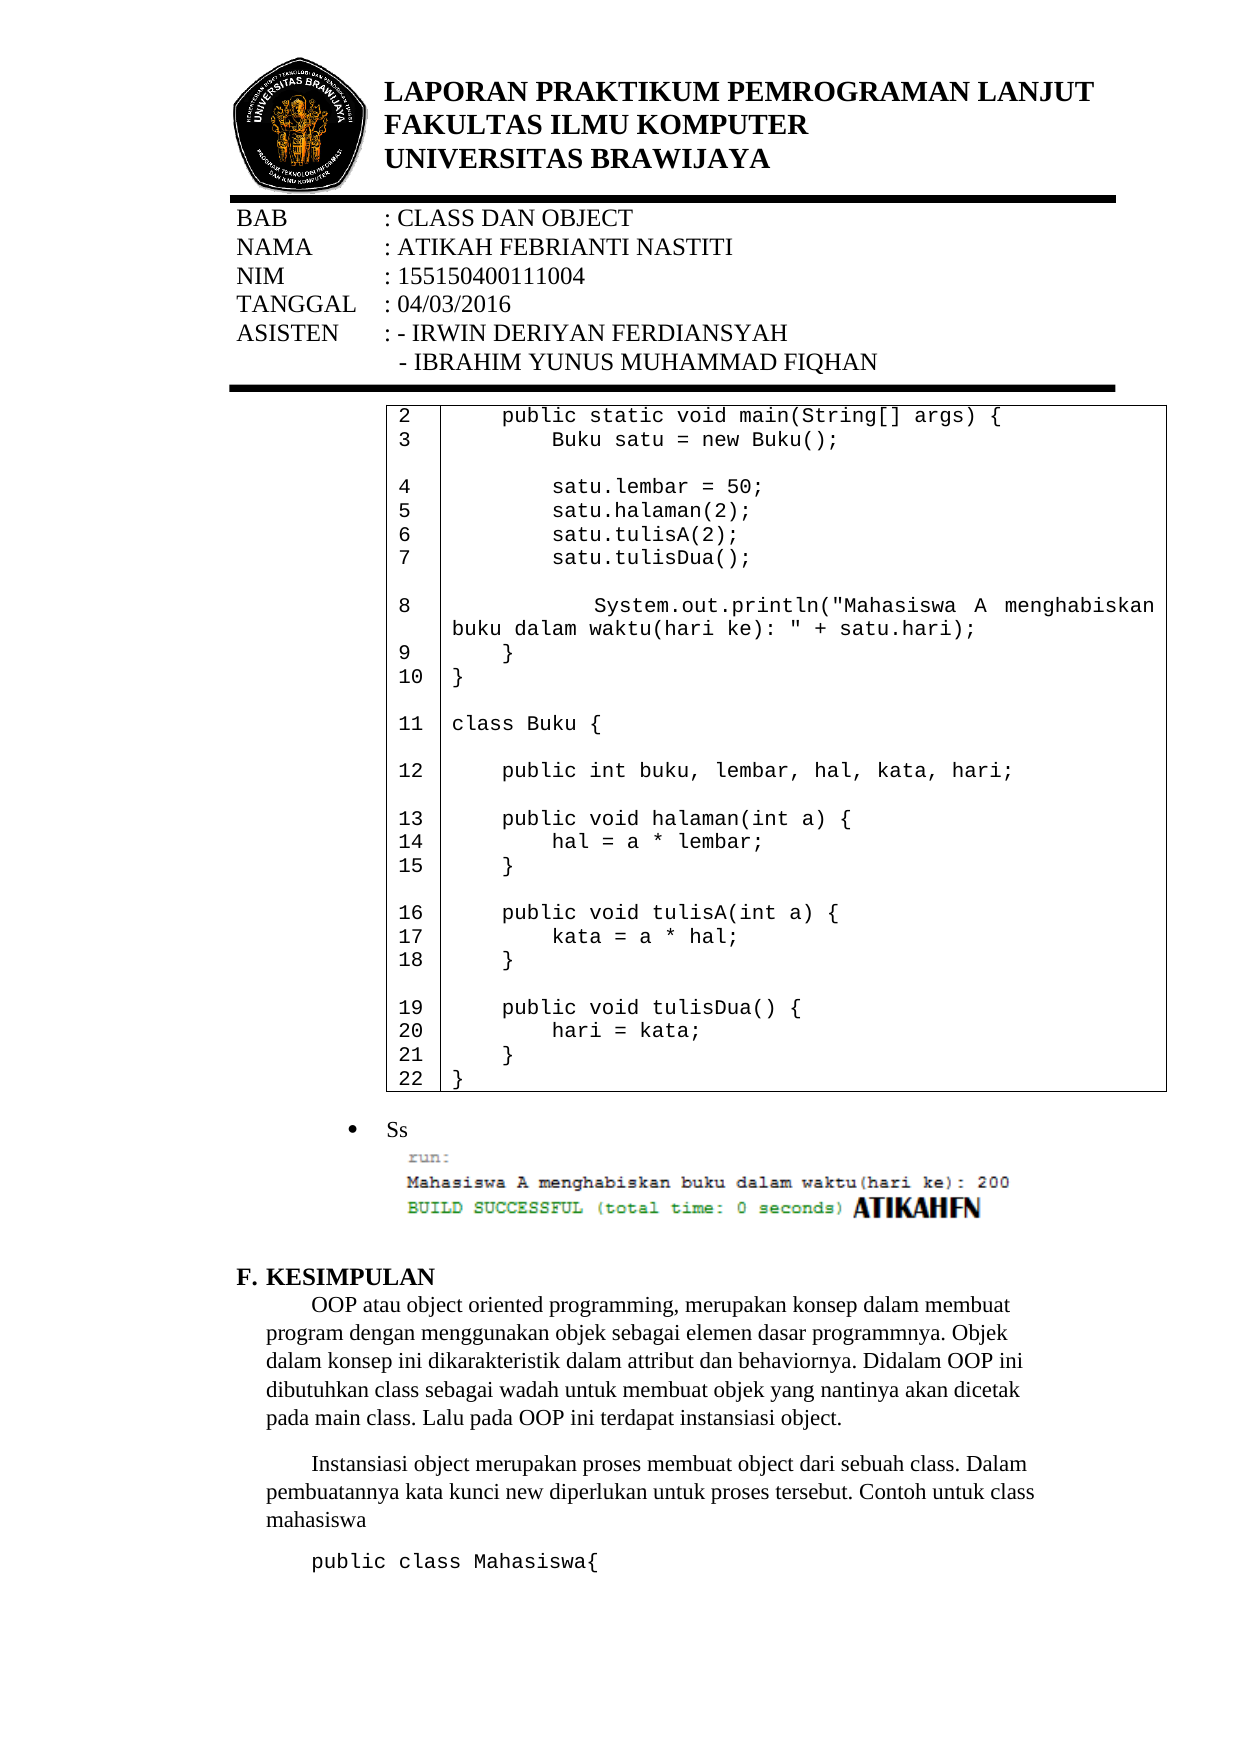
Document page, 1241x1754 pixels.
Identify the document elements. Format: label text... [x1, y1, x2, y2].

text OOP atau object oriented programming, merupakan konsep dalam membuat program dengan menggunakan objek sebagai elemen dasar programmnya. Objek dalam konsep ini dikarakteristik dalam attribut dan behaviornya. Didalam OOP ini dibutuhkan class sebagai wadah untuk membuat objek yang nantinya akan dicetak pada main class. Lalu pada OOP ini terdapat instansiasi object. [266, 1291, 1063, 1431]
text Instansiasi object merupakan proses membuat object dari sebuah class. Dalam pembuatannya kata kunci new diperlukan untuk proses tersebut. Contoh untuk class mahasiswa [266, 1449, 1063, 1533]
list KESIMPULAN [236, 1262, 1063, 1291]
table_cell 1 2 3 4 5 6 7 8 9 10 11 12 13 14 15 16 17 18 19 20 21 22 [387, 406, 440, 1091]
list Ss [349, 1116, 1063, 1143]
picture [386, 1142, 1026, 1234]
picture [229, 55, 372, 195]
text public class Mahasiswa{ [266, 1552, 1063, 1575]
